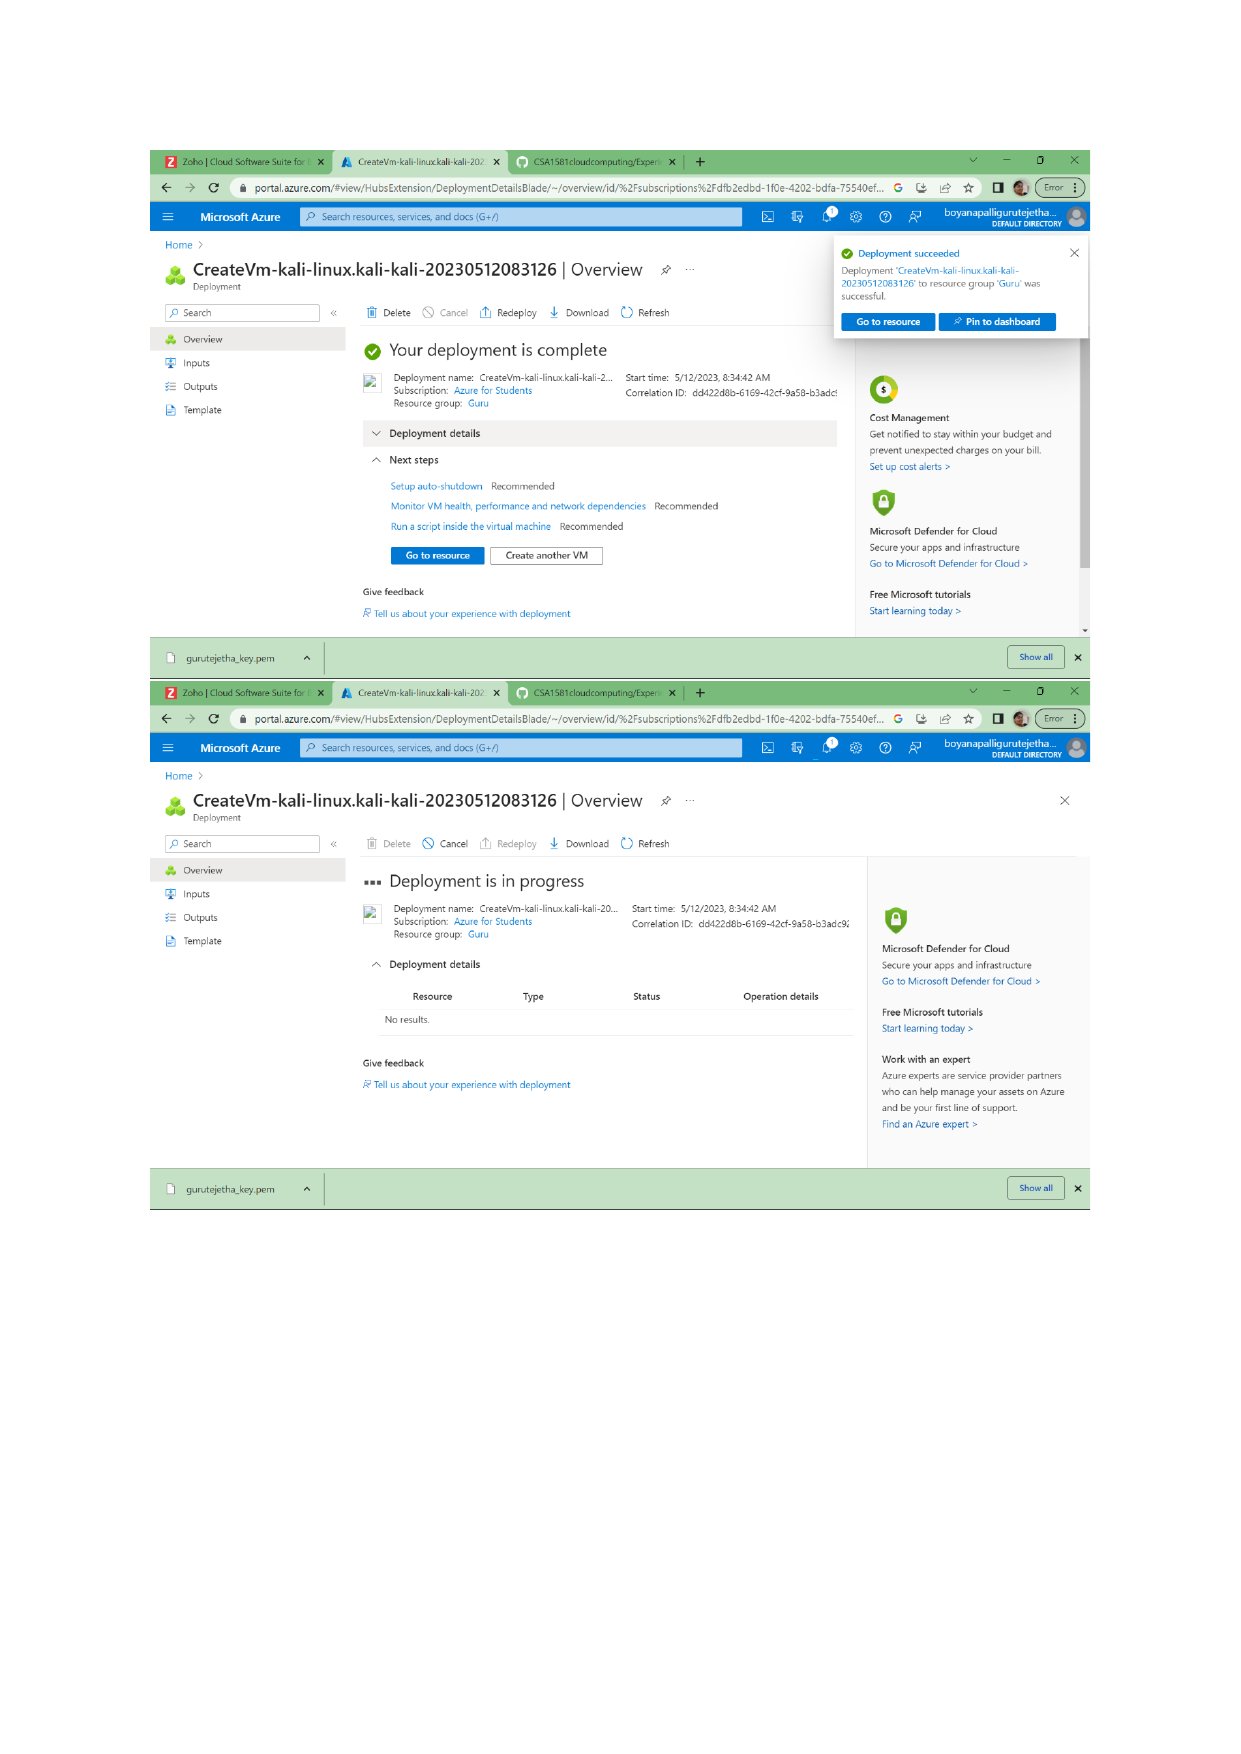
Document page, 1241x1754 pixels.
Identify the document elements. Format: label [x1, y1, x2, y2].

picture [150, 150, 1091, 679]
picture [150, 681, 1091, 1210]
